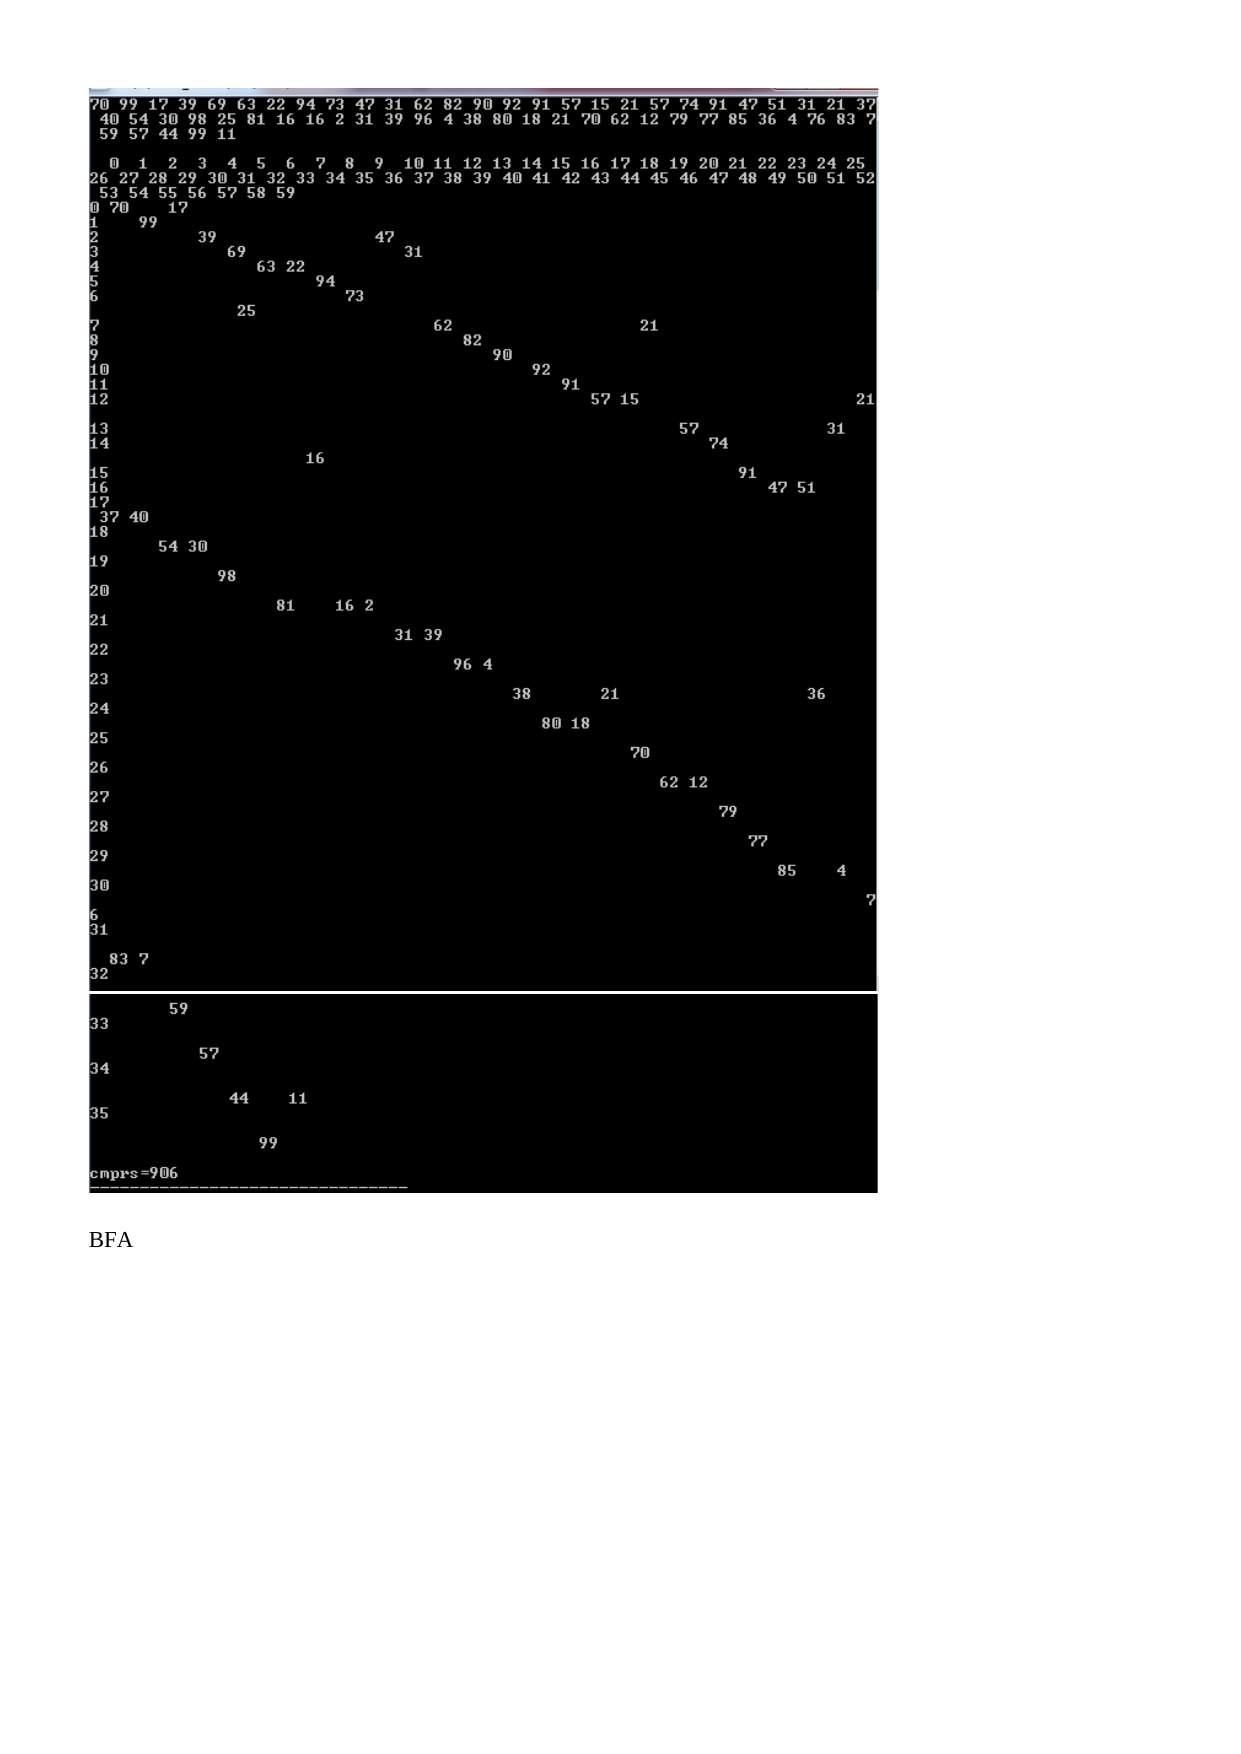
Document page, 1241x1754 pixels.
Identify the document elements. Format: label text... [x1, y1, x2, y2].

picture [88, 88, 879, 991]
picture [88, 994, 878, 1193]
text BFA [89, 1226, 1152, 1253]
